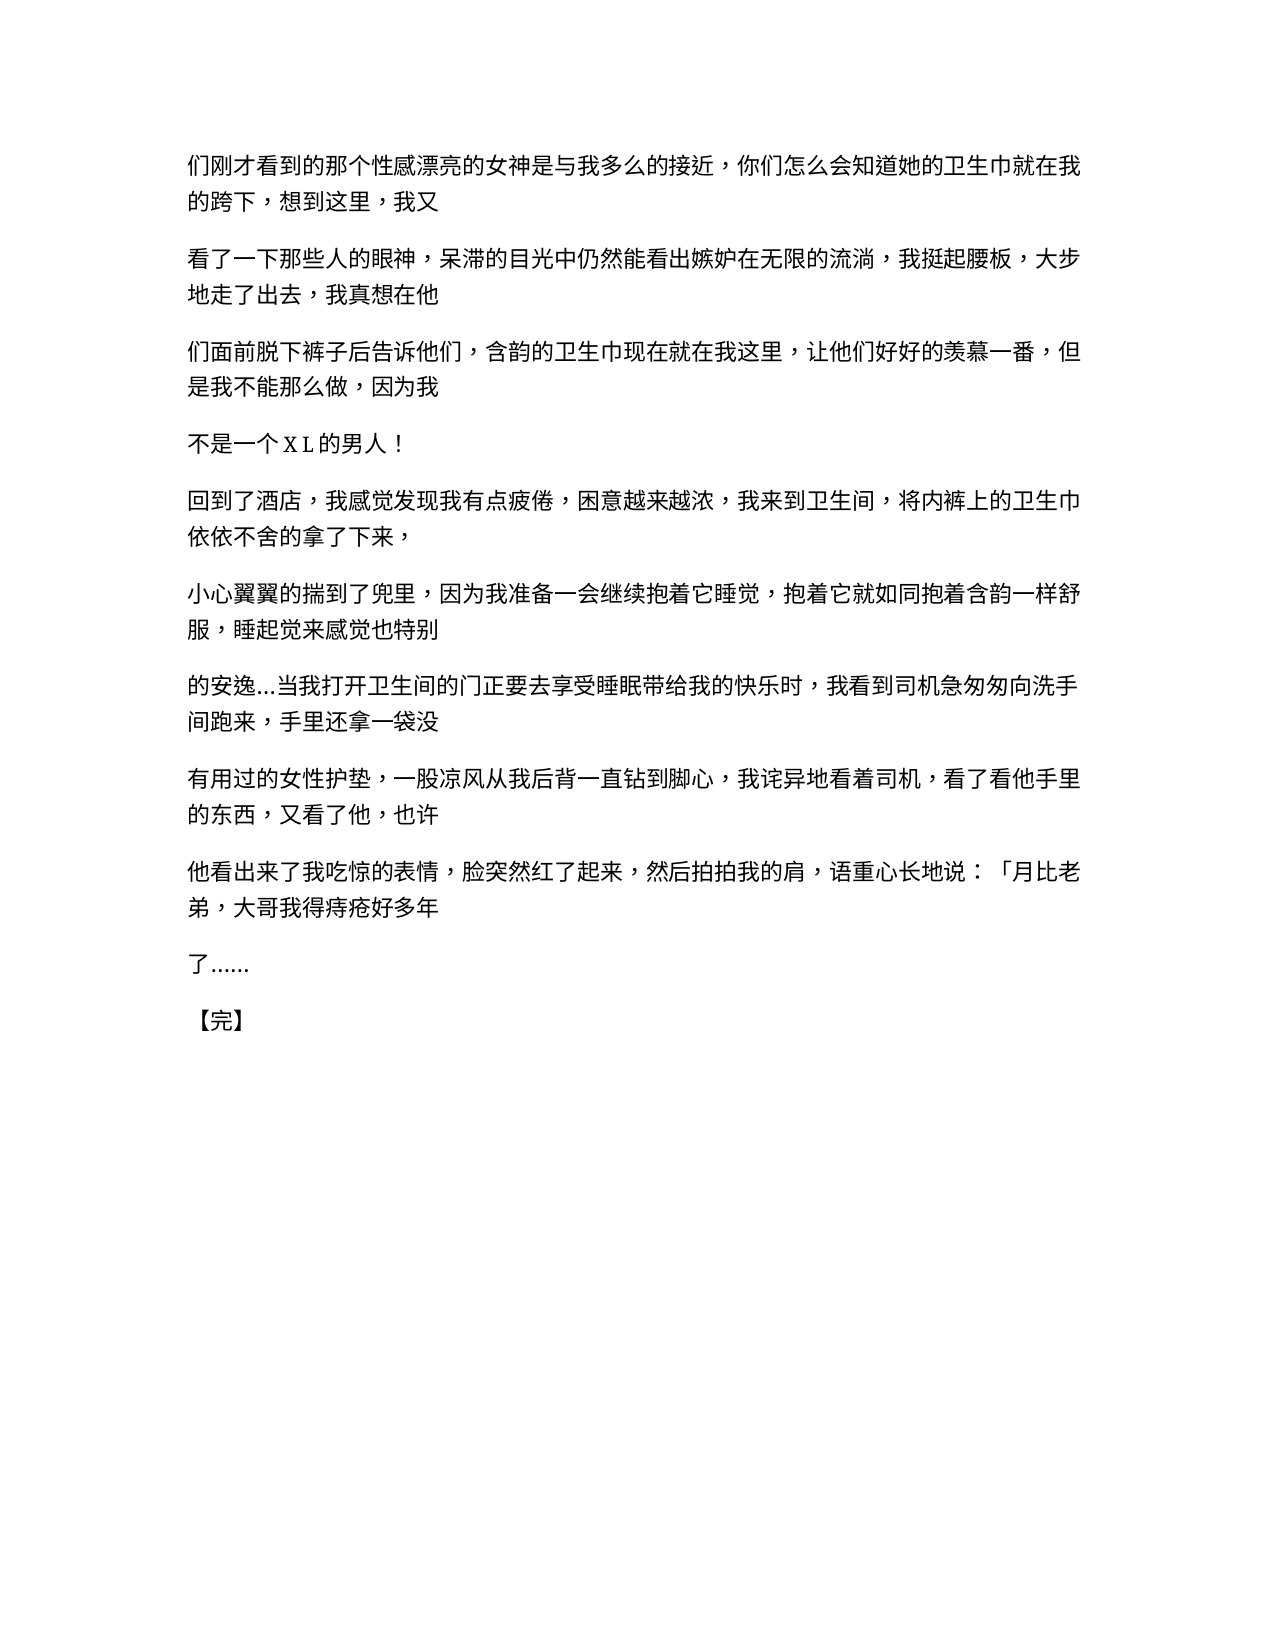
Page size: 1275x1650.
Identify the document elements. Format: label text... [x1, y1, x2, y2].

text 不是一个X L 的男人！ [187, 428, 1087, 459]
text 了…… [187, 948, 1087, 980]
text 的安逸…当我打开卫生间的门正要去享受睡眠带给我的快乐时，我看到司机急匆匆向洗手间跑来，手里还拿一袋没 [187, 670, 1087, 737]
text 看了一下那些人的眼神，呆滞的目光中仍然能看出嫉妒在无限的流淌，我挺起腰板，大步地走了出去，我真想在他 [187, 243, 1087, 310]
text 有用过的女性护垫，一股凉风从我后背一直钻到脚心，我诧异地看着司机，看了看他手里的东西，又看了他，也许 [187, 763, 1087, 830]
text 们刚才看到的那个性感漂亮的女神是与我多么的接近，你们怎么会知道她的卫生巾就在我的跨下，想到这里，我又 [187, 150, 1087, 217]
text 们面前脱下裤子后告诉他们，含韵的卫生巾现在就在我这里，让他们好好的羡慕一番，但是我不能那么做，因为我 [187, 335, 1087, 403]
text 回到了酒店，我感觉发现我有点疲倦，困意越来越浓，我来到卫生间，将内裤上的卫生巾依依不舍的拿了下来， [187, 485, 1087, 552]
text 【完】 [187, 1005, 1087, 1036]
text 小心翼翼的揣到了兜里，因为我准备一会继续抱着它睡觉，抱着它就如同抱着含韵一样舒服，睡起觉来感觉也特别 [187, 578, 1087, 645]
text 他看出来了我吃惊的表情，脸突然红了起来，然后拍拍我的肩，语重心长地说：「月比老弟，大哥我得痔疮好多年 [187, 856, 1087, 923]
